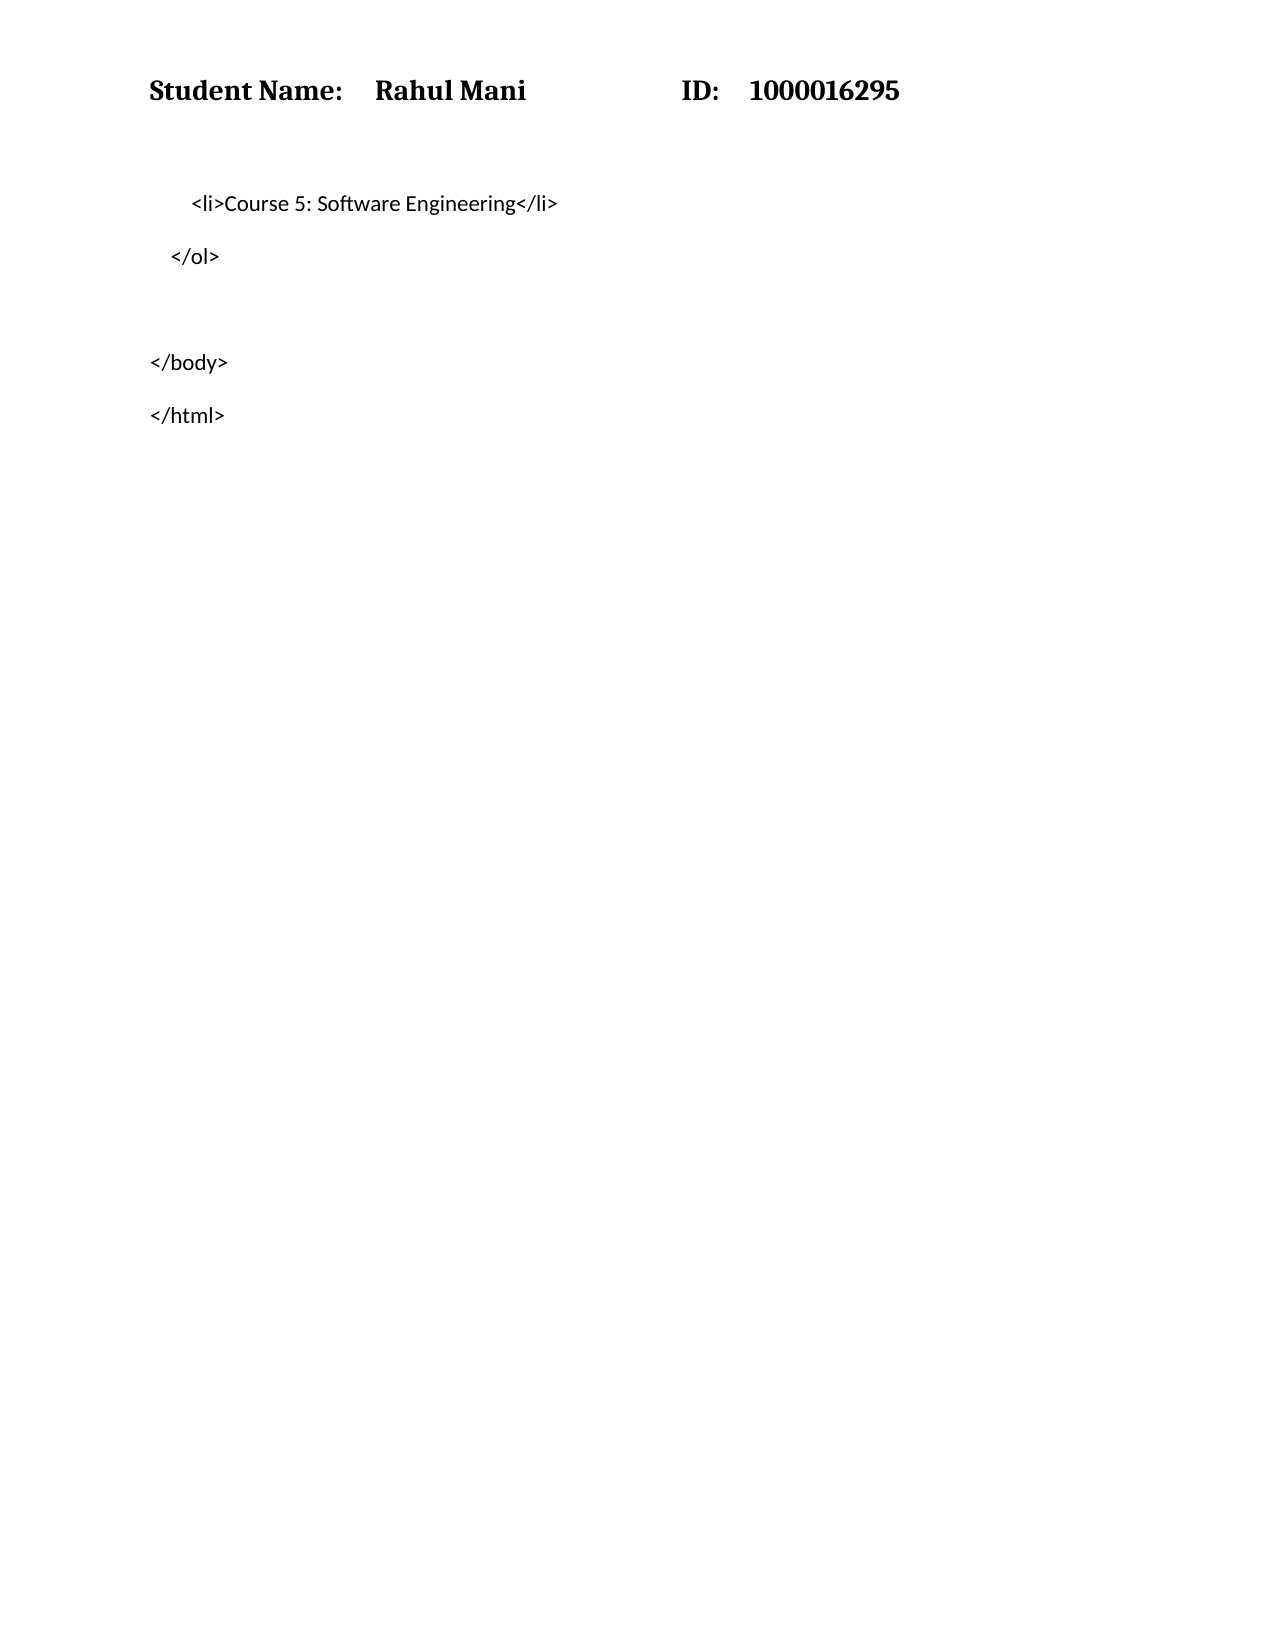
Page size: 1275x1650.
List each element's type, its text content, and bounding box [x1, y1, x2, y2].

text <li>Course 5: Software Engineering</li> [150, 189, 1125, 217]
text </ol> [150, 242, 1125, 270]
text </html> [150, 401, 1125, 429]
text </body> [150, 348, 1125, 376]
